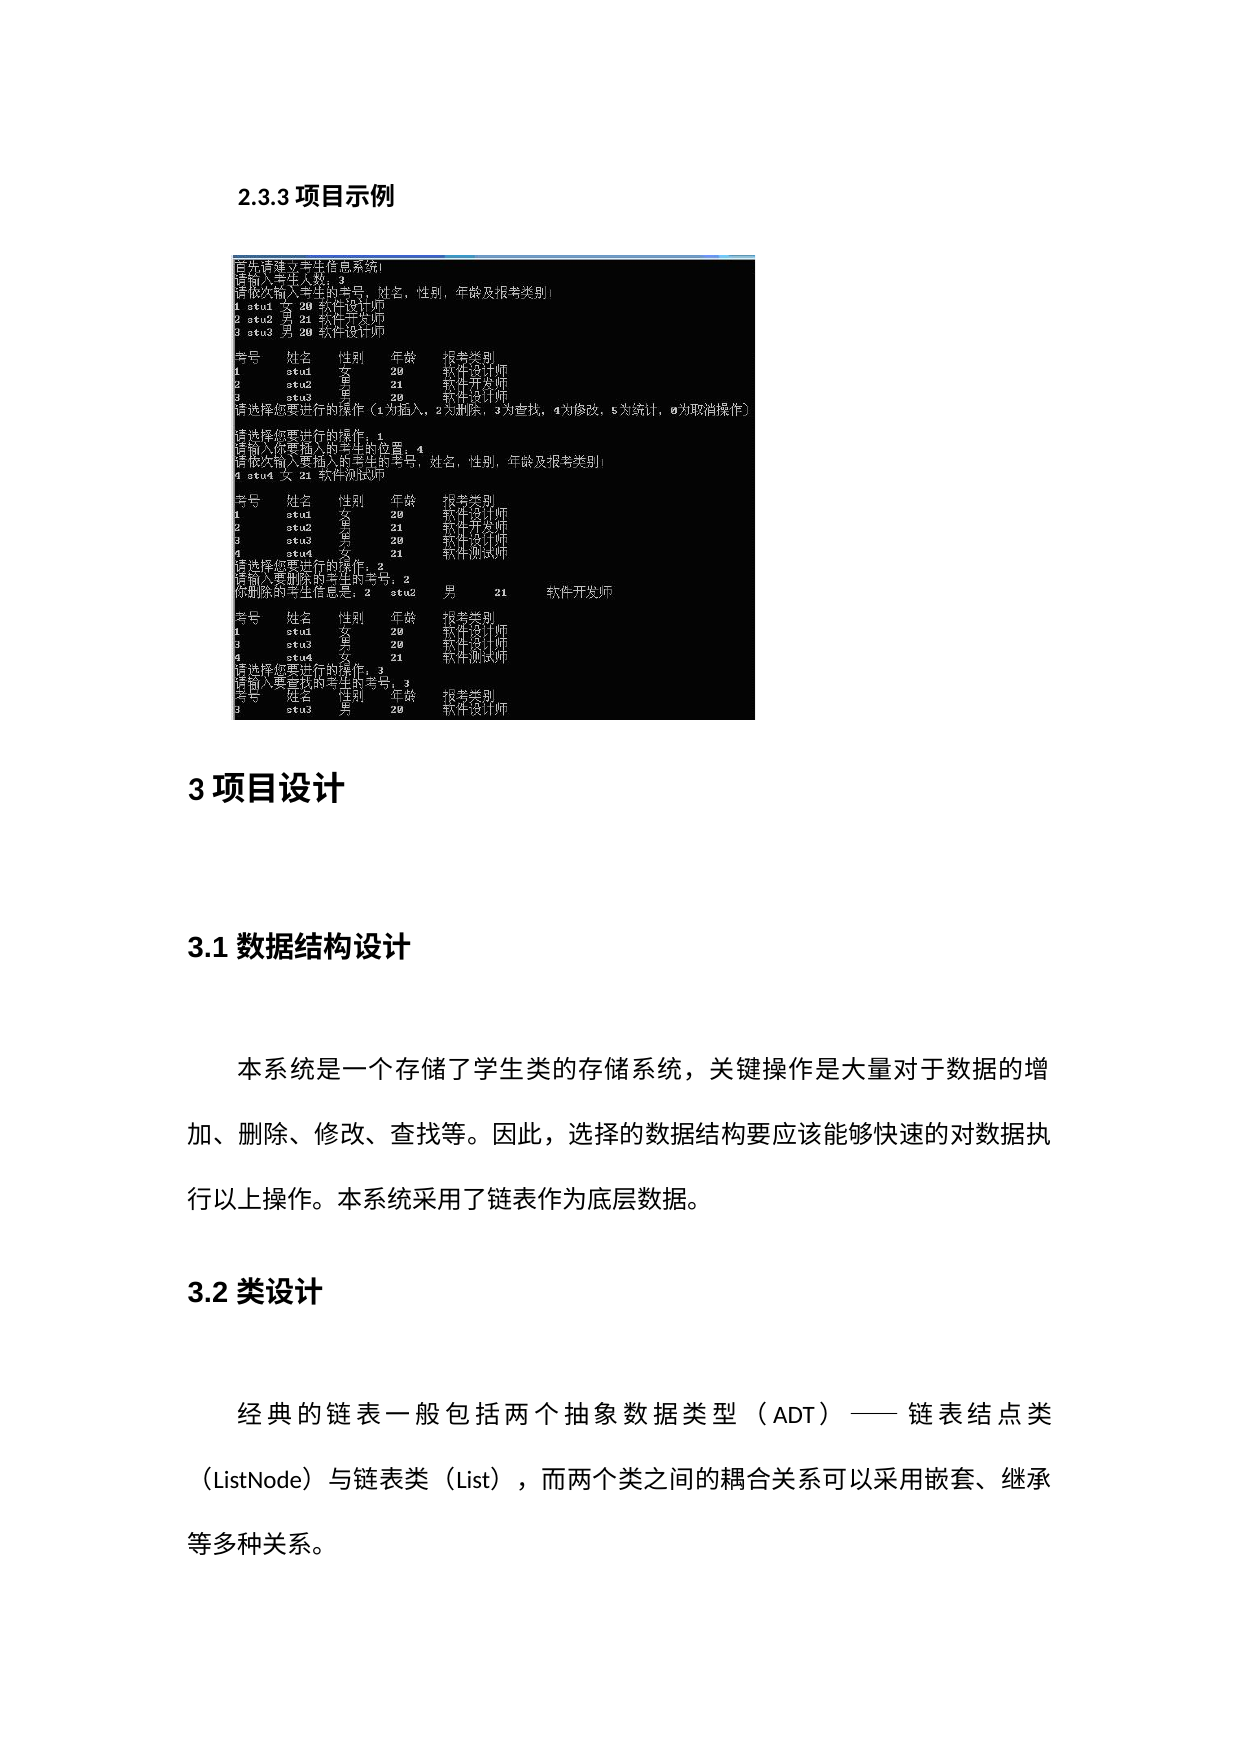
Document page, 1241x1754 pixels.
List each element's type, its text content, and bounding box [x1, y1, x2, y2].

subtitle 2.3.3 项目示例 [187, 162, 1053, 227]
subtitle 3.2 类设计 [187, 1257, 1053, 1322]
picture [231, 255, 755, 720]
text 本系统是一个存储了学生类的存储系统，关键操作是大量对于数据的增加、删除、修改、查找等。因此，选择的数据结构要应该能够快速的对数据执行以上操作。本系统采用了链表作为底层数据。 [187, 1035, 1053, 1230]
subtitle 3 项目设计 [187, 753, 1053, 818]
text 经典的链表一般包括两个抽象数据类型（ADT）——链表结点类（ListNode）与链表类（List），而两个类之间的耦合关系可以采用嵌套、继承等多种关系。 [187, 1380, 1053, 1575]
subtitle 3.1 数据结构设计 [187, 913, 1053, 978]
